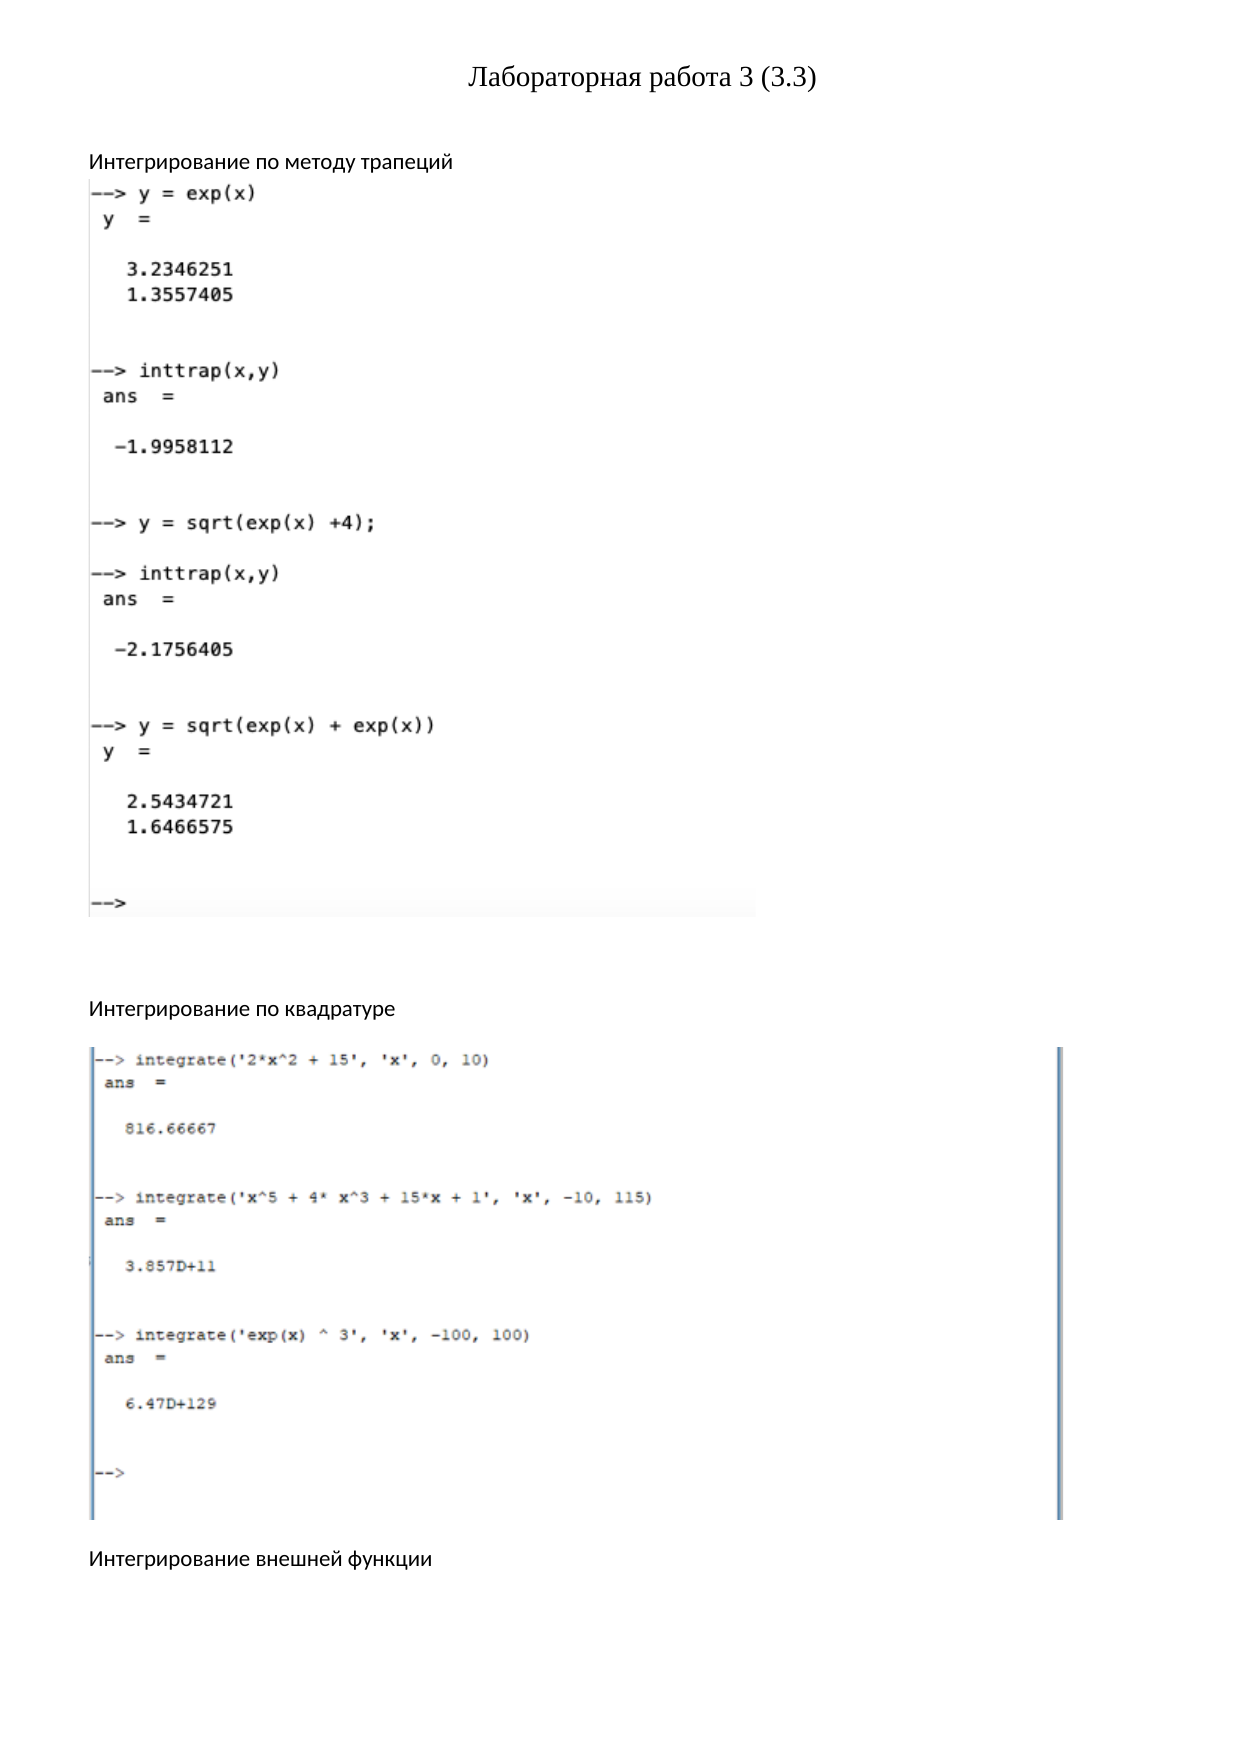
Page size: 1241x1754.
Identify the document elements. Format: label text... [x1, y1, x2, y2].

text Интегрирование по квадратуре [89, 994, 1196, 1022]
picture [88, 1047, 1064, 1520]
picture [88, 179, 756, 917]
text Лабораторная работа 3 (3.3) [89, 59, 1196, 93]
text Интегрирование внешней функции [89, 1544, 1196, 1573]
